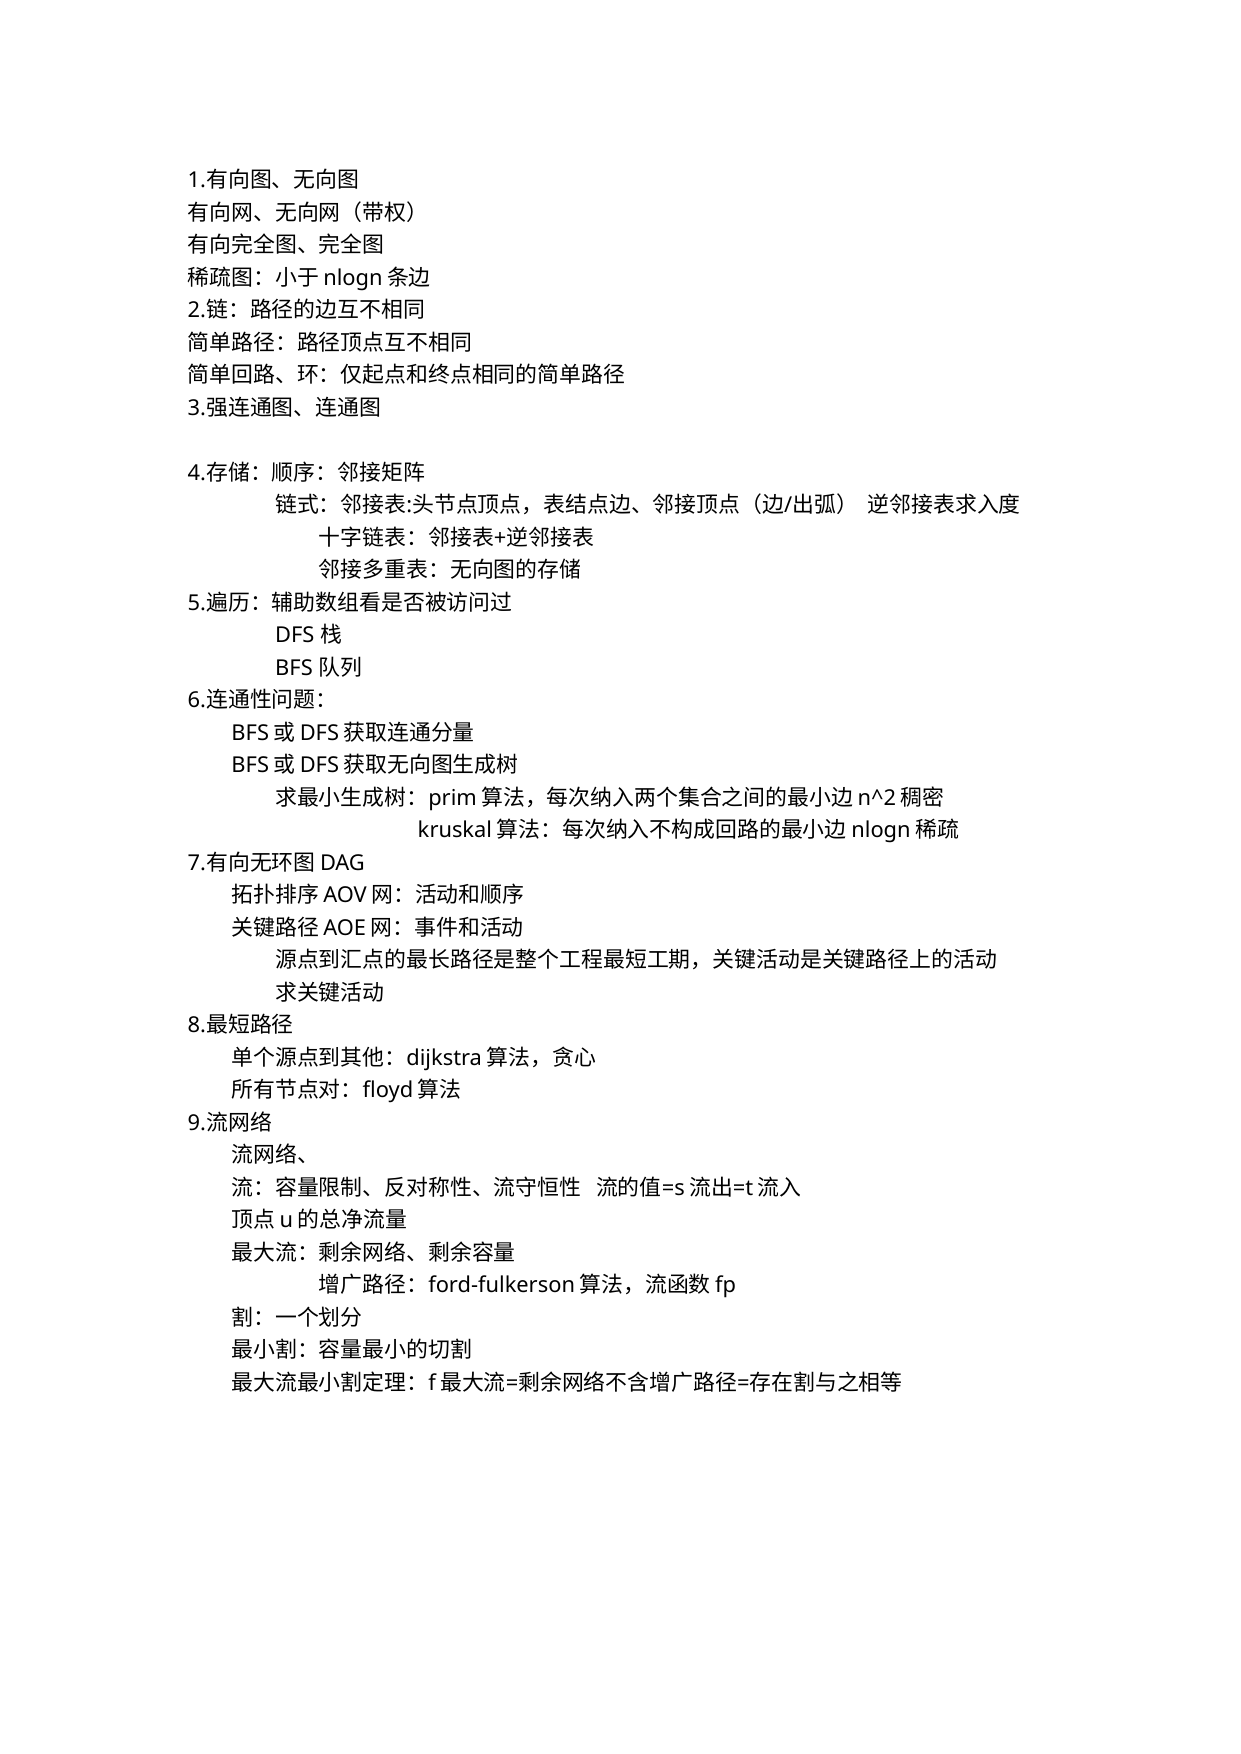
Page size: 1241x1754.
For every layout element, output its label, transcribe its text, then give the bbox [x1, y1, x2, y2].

text 1.有向图、无向图 [187, 162, 1053, 194]
text kruskal算法：每次纳入不构成回路的最小边 nlogn稀疏 [187, 812, 1053, 844]
text 链式：邻接表:头节点顶点，表结点边、邻接顶点（边/出弧） 逆邻接表求入度 [187, 487, 1053, 519]
text 有向完全图、完全图 [187, 227, 1053, 259]
text 流：容量限制、反对称性、流守恒性 流的值=s流出=t流入 [187, 1169, 1053, 1202]
text BFS或DFS获取无向图生成树 [187, 747, 1053, 779]
text 邻接多重表：无向图的存储 [187, 552, 1053, 584]
text 最大流：剩余网络、剩余容量 [187, 1234, 1053, 1267]
text 3.强连通图、连通图 [187, 389, 1053, 422]
text 增广路径：ford-fulkerson算法，流函数fp [187, 1267, 1053, 1299]
text 7.有向无环图DAG [187, 844, 1053, 877]
text 9.流网络 [187, 1104, 1053, 1137]
text 6.连通性问题： [187, 682, 1053, 714]
text 5.遍历：辅助数组看是否被访问过 [187, 584, 1053, 617]
text 稀疏图：小于nlogn条边 [187, 259, 1053, 292]
text 割：一个划分 [187, 1299, 1053, 1332]
text 关键路径AOE网：事件和活动 [187, 909, 1053, 942]
text 源点到汇点的最长路径是整个工程最短工期，关键活动是关键路径上的活动 [187, 942, 1053, 974]
text 十字链表：邻接表+逆邻接表 [187, 519, 1053, 552]
text BFS 队列 [231, 649, 1053, 682]
text 顶点u的总净流量 [187, 1202, 1053, 1234]
text 流网络、 [187, 1137, 1053, 1169]
text 简单回路、环：仅起点和终点相同的简单路径 [187, 357, 1053, 389]
text DFS 栈 [231, 617, 1053, 649]
text 所有节点对：floyd算法 [187, 1072, 1053, 1104]
text BFS或DFS获取连通分量 [187, 714, 1053, 747]
text 4.存储：顺序：邻接矩阵 [187, 454, 1053, 487]
text 最小割：容量最小的切割 [187, 1332, 1053, 1364]
text 最大流最小割定理：f最大流=剩余网络不含增广路径=存在割与之相等 [187, 1364, 1053, 1397]
text 拓扑排序AOV网：活动和顺序 [187, 877, 1053, 909]
text 有向网、无向网（带权） [187, 194, 1053, 227]
text 单个源点到其他：dijkstra算法，贪心 [187, 1039, 1053, 1072]
text 8.最短路径 [187, 1007, 1053, 1039]
text 2.链：路径的边互不相同 [187, 292, 1053, 324]
text 求最小生成树：prim算法，每次纳入两个集合之间的最小边n^2稠密 [187, 779, 1053, 812]
text 简单路径：路径顶点互不相同 [187, 324, 1053, 357]
text 求关键活动 [187, 974, 1053, 1007]
